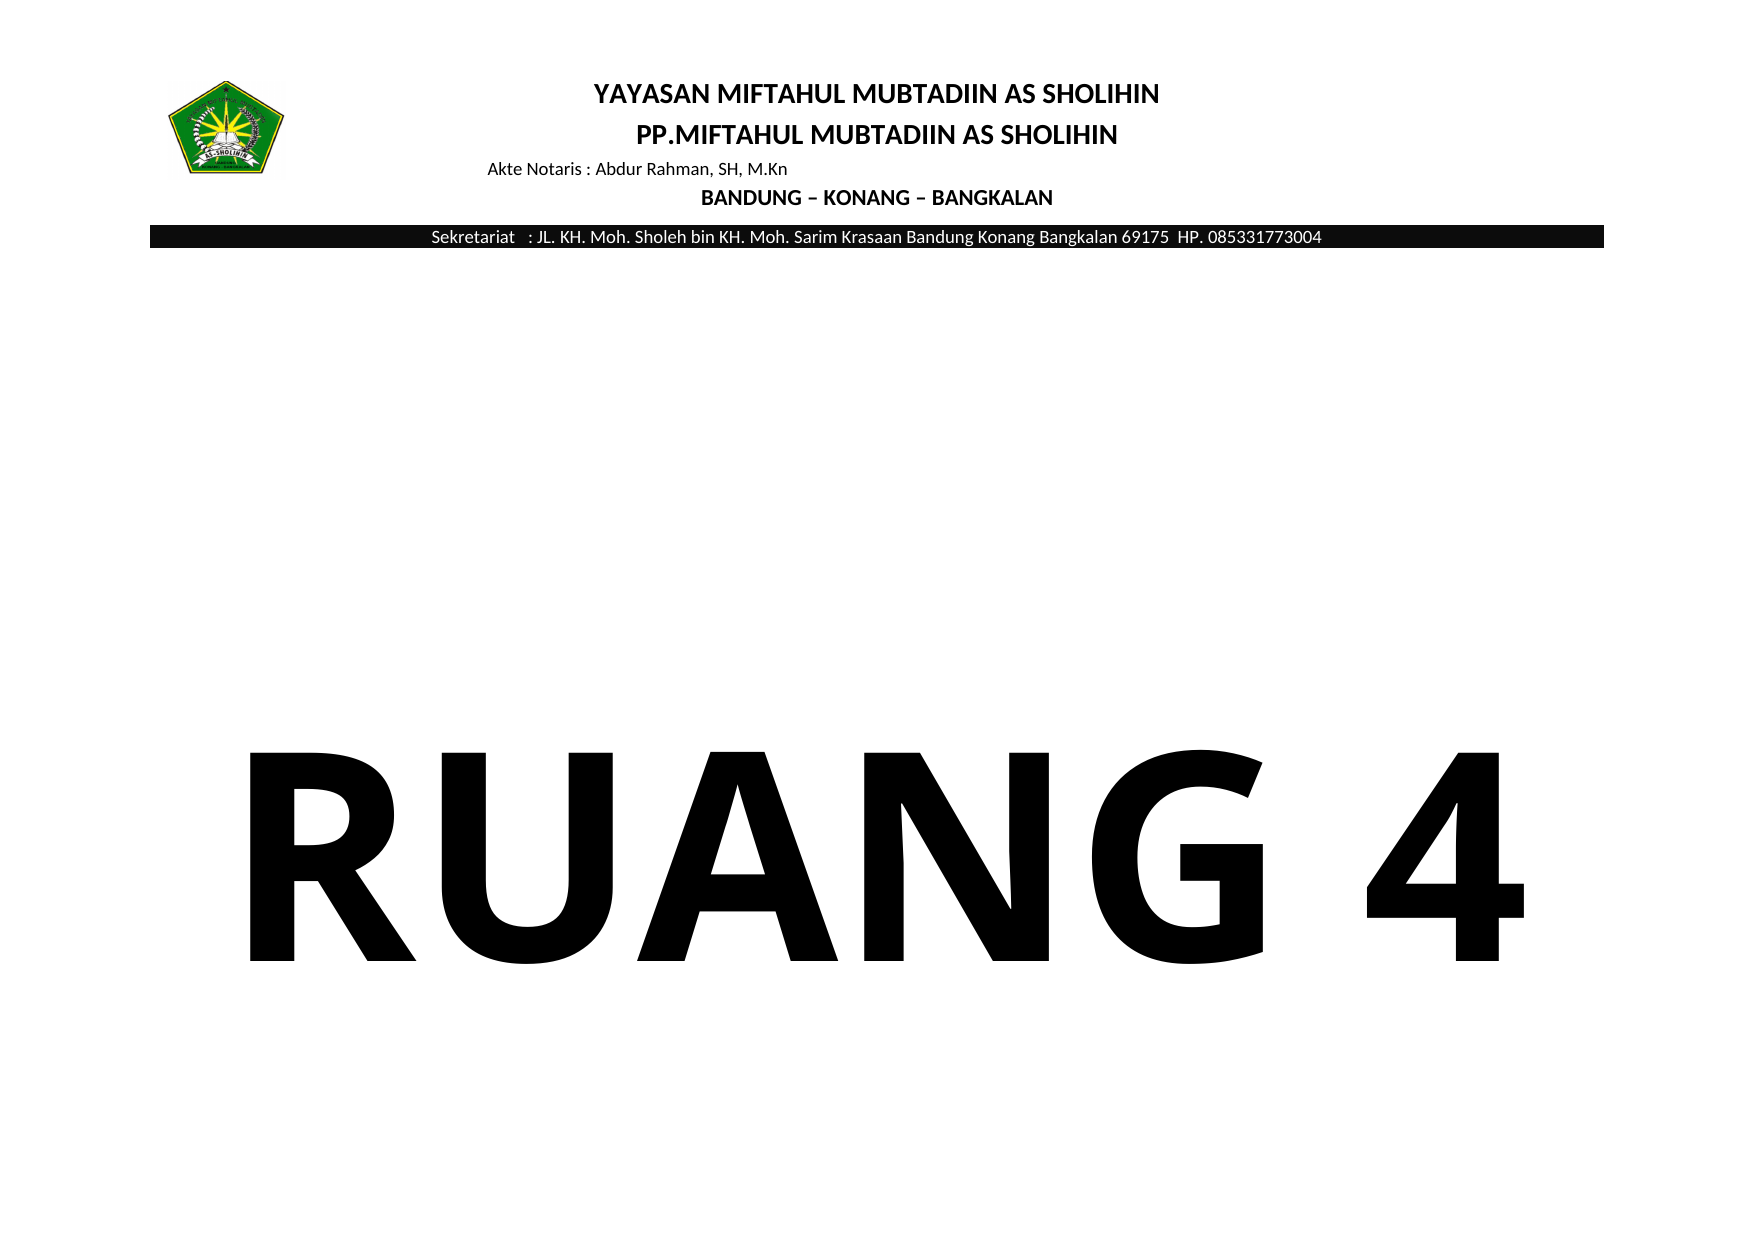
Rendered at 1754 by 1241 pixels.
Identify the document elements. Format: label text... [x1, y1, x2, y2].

text RUANG 4 [150, 649, 1604, 1047]
picture [167, 81, 286, 180]
